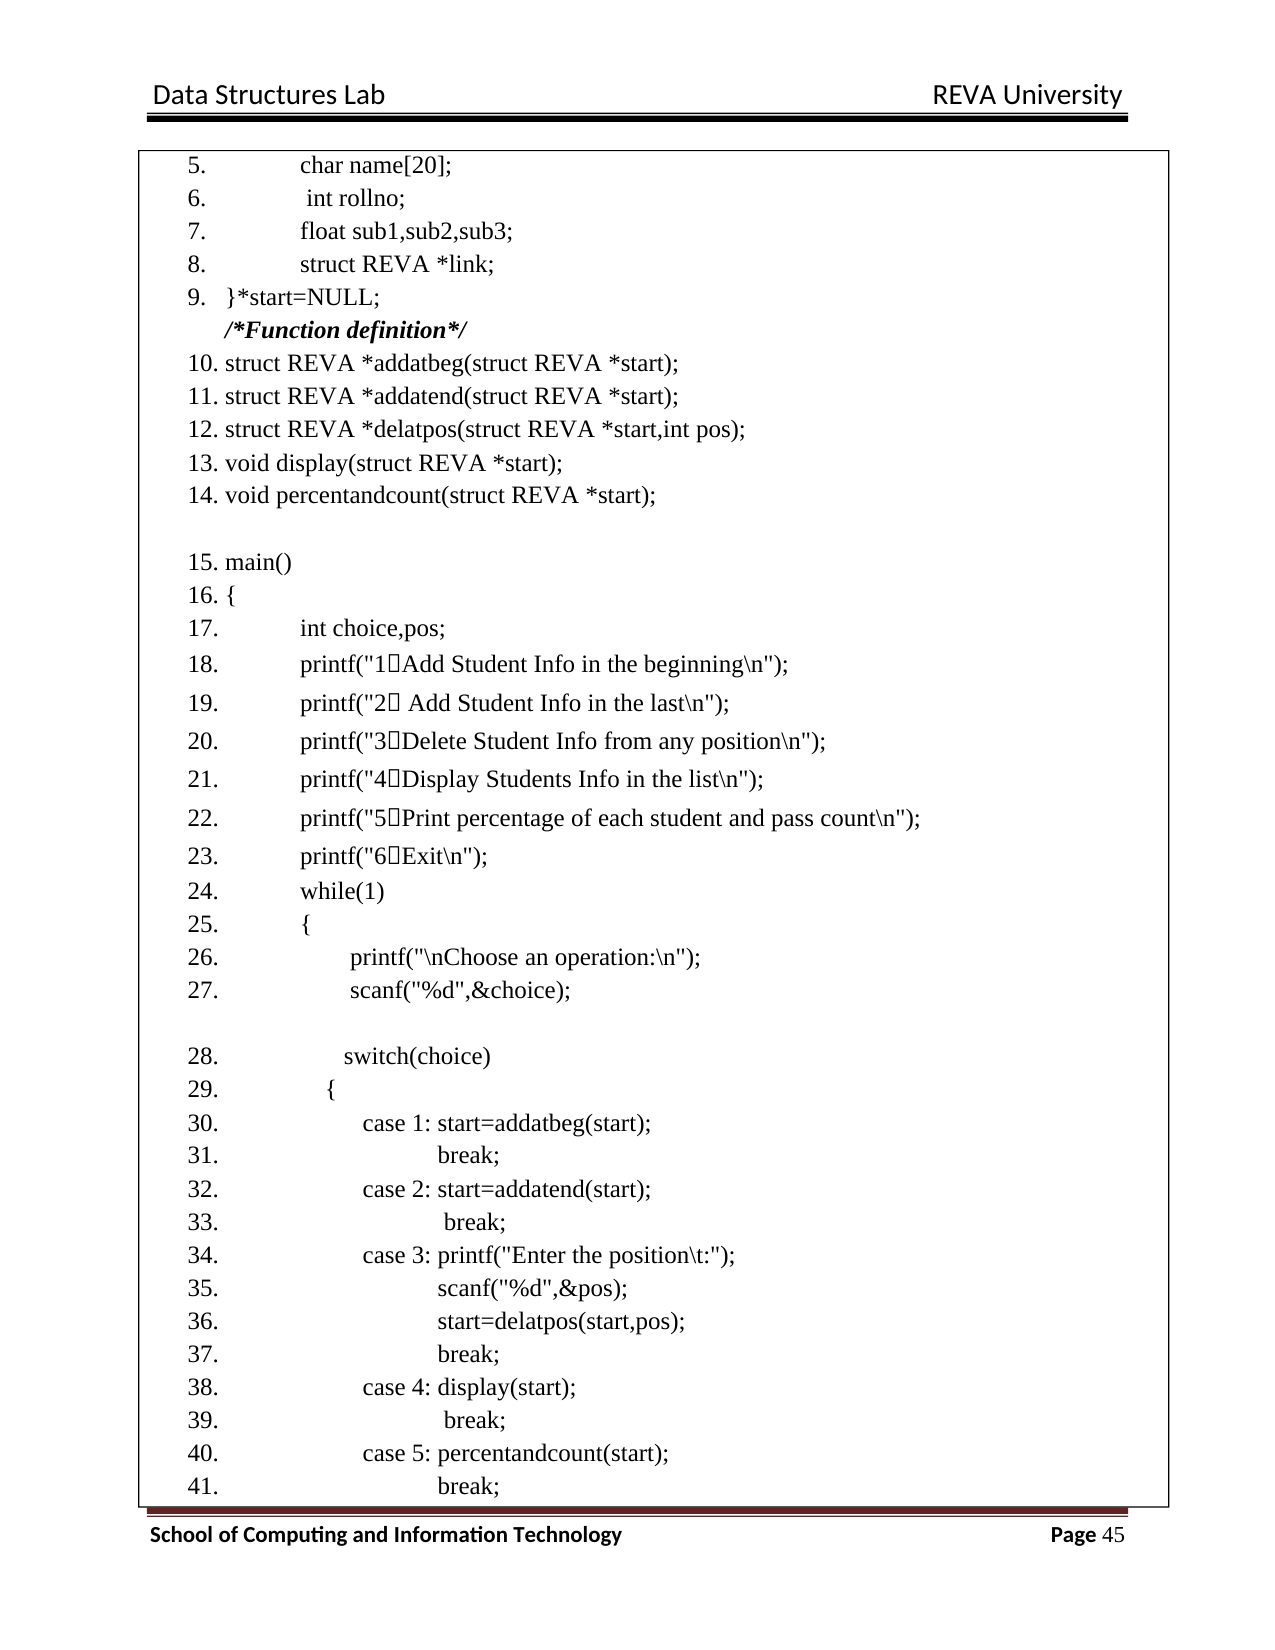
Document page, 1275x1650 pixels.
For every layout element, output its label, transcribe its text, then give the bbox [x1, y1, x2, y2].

list case 1: start=addatbeg(start); [187, 1108, 1225, 1136]
list scanf("%d",&choice); [187, 975, 1225, 1004]
list case 4: display(start); [187, 1372, 1225, 1401]
list printf("2 Add Student Info in the last\n"); [187, 684, 1225, 718]
list main() [187, 547, 1225, 575]
list printf("5Print percentage of each student and pass count\n"); [187, 799, 1225, 833]
list break; [187, 1207, 1225, 1235]
list switch(choice) [187, 1041, 1225, 1070]
list void percentandcount(struct REVA *start); [187, 481, 1225, 509]
list case 2: start=addatend(start); [187, 1174, 1225, 1202]
text 29. { [187, 1074, 1225, 1103]
list void display(struct REVA *start); [187, 448, 1225, 476]
list char name[20]; [187, 150, 1225, 179]
list printf("6Exit\n"); [187, 838, 1225, 872]
list start=delatpos(start,pos); [187, 1306, 1225, 1335]
list struct REVA *addatbeg(struct REVA *start); [187, 348, 1225, 377]
list struct REVA *link; [187, 249, 1225, 278]
list scanf("%d",&pos); [187, 1273, 1225, 1302]
list struct REVA *delatpos(struct REVA *start,int pos); [187, 414, 1225, 443]
list printf("\nChoose an operation:\n"); [187, 942, 1225, 971]
text 25. { [187, 909, 1225, 938]
list break; [187, 1339, 1225, 1368]
list printf("1Add Student Info in the beginning\n"); [187, 646, 1225, 680]
list }*start=NULL; [187, 282, 1225, 311]
list int choice,pos; [187, 613, 1225, 642]
list printf("4Display Students Info in the list\n"); [187, 761, 1225, 795]
list while(1) [187, 876, 1225, 905]
list case 3: printf("Enter the position\t:"); [187, 1240, 1225, 1268]
list break; [187, 1141, 1225, 1169]
list int rollno; [187, 183, 1225, 212]
text 16. { [187, 580, 1225, 608]
list printf("3Delete Student Info from any position\n"); [187, 723, 1225, 757]
list struct REVA *addatend(struct REVA *start); [187, 381, 1225, 410]
list float sub1,sub2,sub3; [187, 216, 1225, 245]
list case 5: percentandcount(start); [187, 1438, 1225, 1467]
list break; [187, 1471, 1225, 1500]
list break; [187, 1405, 1225, 1434]
subtitle /*Function definition*/ [225, 316, 1225, 344]
